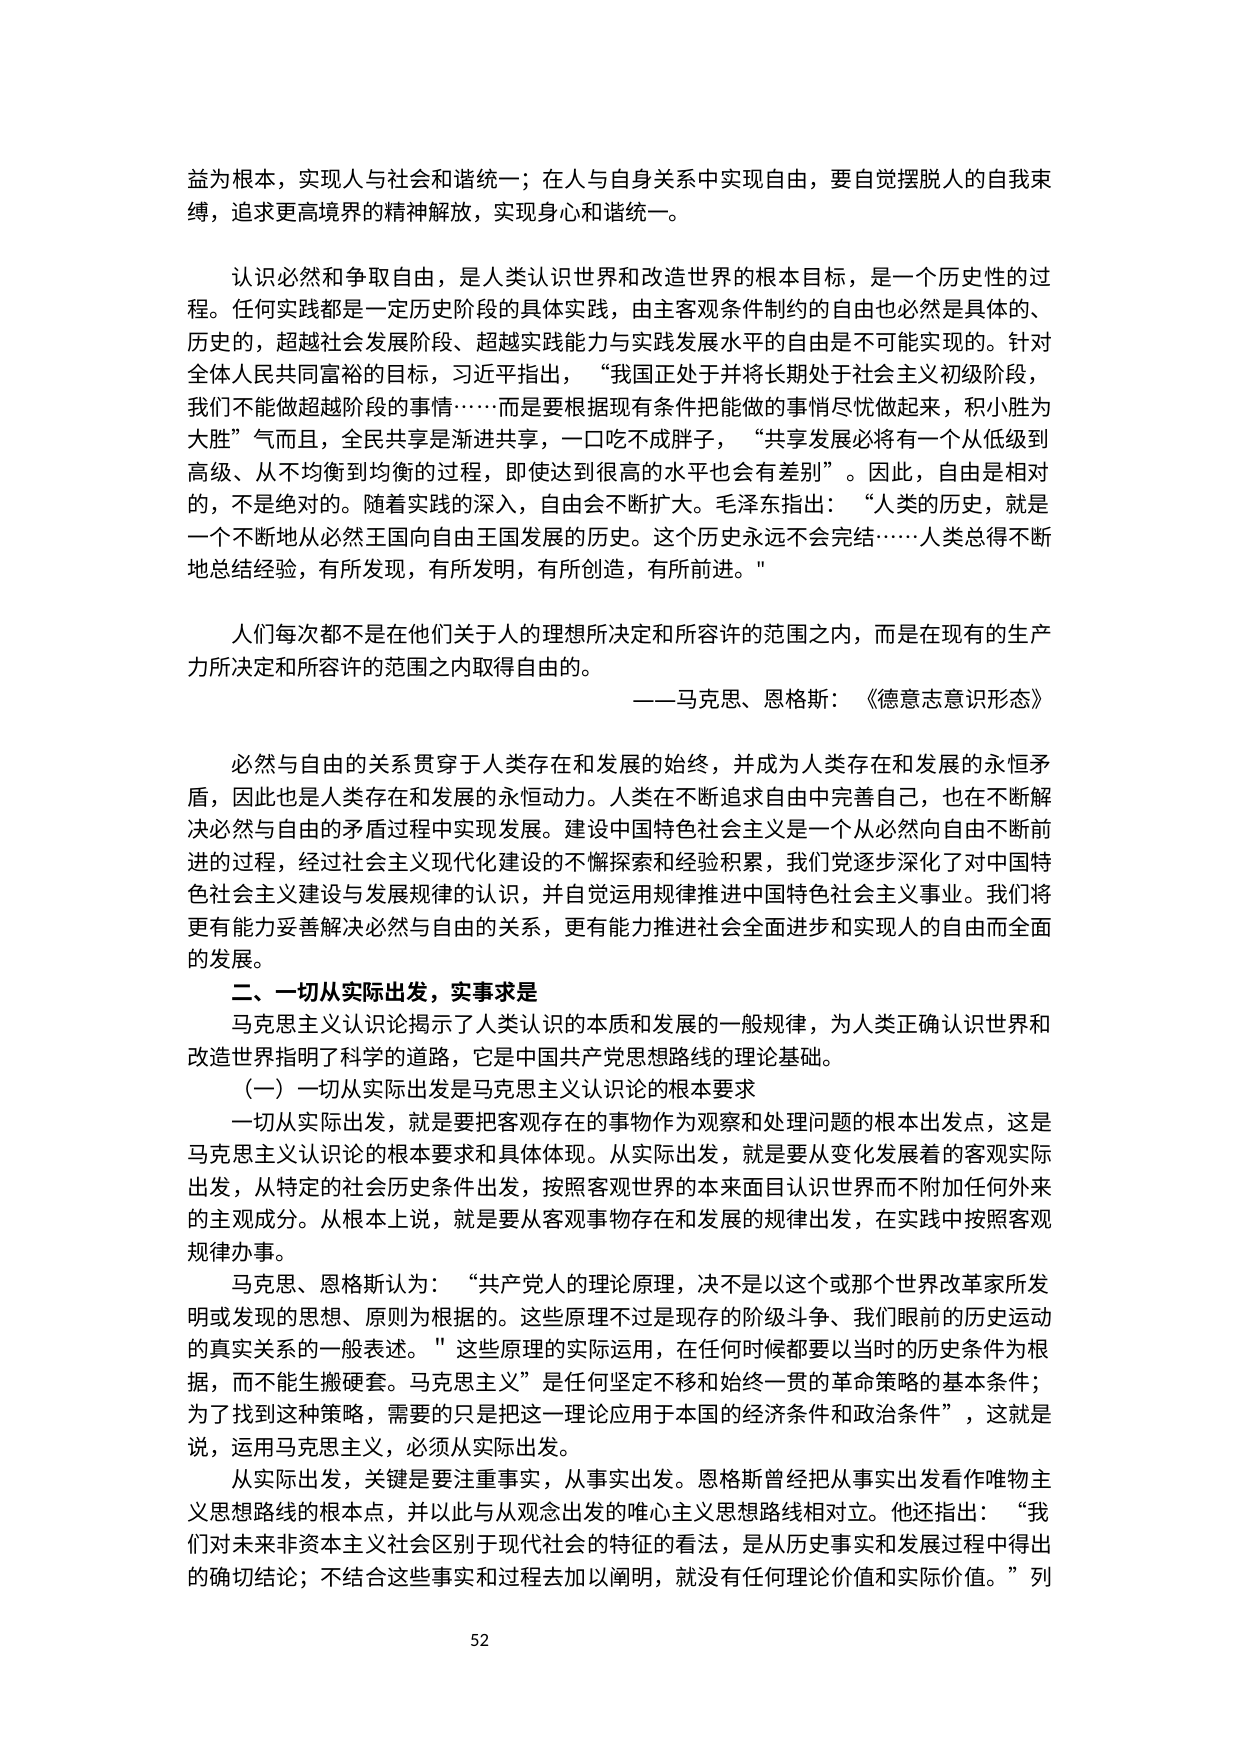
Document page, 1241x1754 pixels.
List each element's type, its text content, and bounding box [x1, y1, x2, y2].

list 马克思、恩格斯认为： “共产党人的理论原理，决不是以这个或那个世界改革家所发明或发现的思想、原则为根据的。这些原理不过是现存的阶级斗争、我们眼前的历史运动的真实关系的一般表述。＂ 这些原理的实际运用，在任何时候都要以当时的历史条件为根据，而不能生搬硬套。马克思主义”是任何坚定不移和始终一贯的革命策略的基本条件；为了找到这种策略，需要的只是把这一理论应用于本国的经济条件和政治条件”，这就是说，运用马克思主义，必须从实际出发。 [187, 1267, 1053, 1462]
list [187, 162, 1053, 227]
list 二、一切从实际出发，实事求是 [187, 974, 1053, 1007]
list 马克思主义认识论揭示了人类认识的本质和发展的一般规律，为人类正确认识世界和改造世界指明了科学的道路，它是中国共产党思想路线的理论基础。 [187, 1007, 1053, 1072]
list 认识必然和争取自由，是人类认识世界和改造世界的根本目标，是一个历史性的过程。任何实践都是一定历史阶段的具体实践，由主客观条件制约的自由也必然是具体的、历史的，超越社会发展阶段、超越实践能力与实践发展水平的自由是不可能实现的。针对全体人民共同富裕的目标，习近平指出， “我国正处于并将长期处于社会主义初级阶段，我们不能做超越阶段的事情……而是要根据现有条件把能做的事悄尽忧做起来，积小胜为大胜”气而且，全民共享是渐进共享，一口吃不成胖子， “共享发展必将有一个从低级到高级、从不均衡到均衡的过程，即使达到很高的水平也会有差别”。因此，自由是相对的，不是绝对的。随着实践的深入，自由会不断扩大。毛泽东指出： “人类的历史，就是一个不断地从必然王国向自由王国发展的历史。这个历史永远不会完结……人类总得不断地总结经验，有所发现，有所发明，有所创造，有所前进。" [187, 259, 1053, 584]
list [187, 1462, 1053, 1592]
list 一切从实际出发，就是要把客观存在的事物作为观察和处理问题的根本出发点，这是马克思主义认识论的根本要求和具体体现。从实际出发，就是要从变化发展着的客观实际出发，从特定的社会历史条件出发，按照客观世界的本来面目认识世界而不附加任何外来的主观成分。从根本上说，就是要从客观事物存在和发展的规律出发，在实践中按照客观规律办事。 [187, 1104, 1053, 1267]
list 必然与自由的关系贯穿于人类存在和发展的始终，并成为人类存在和发展的永恒矛盾，因此也是人类存在和发展的永恒动力。人类在不断追求自由中完善自己，也在不断解决必然与自由的矛盾过程中实现发展。建设中国特色社会主义是一个从必然向自由不断前进的过程，经过社会主义现代化建设的不懈探索和经验积累，我们党逐步深化了对中国特色社会主义建设与发展规律的认识，并自觉运用规律推进中国特色社会主义事业。我们将更有能力妥善解决必然与自由的关系，更有能力推进社会全面进步和实现人的自由而全面的发展。 [187, 747, 1053, 974]
list 人们每次都不是在他们关于人的理想所决定和所容许的范围之内，而是在现有的生产力所决定和所容许的范围之内取得自由的。 [187, 617, 1053, 682]
list （一）一切从实际出发是马克思主义认识论的根本要求 [187, 1072, 1053, 1104]
list ——马克思、恩格斯： 《德意志意识形态》 [187, 682, 1053, 714]
